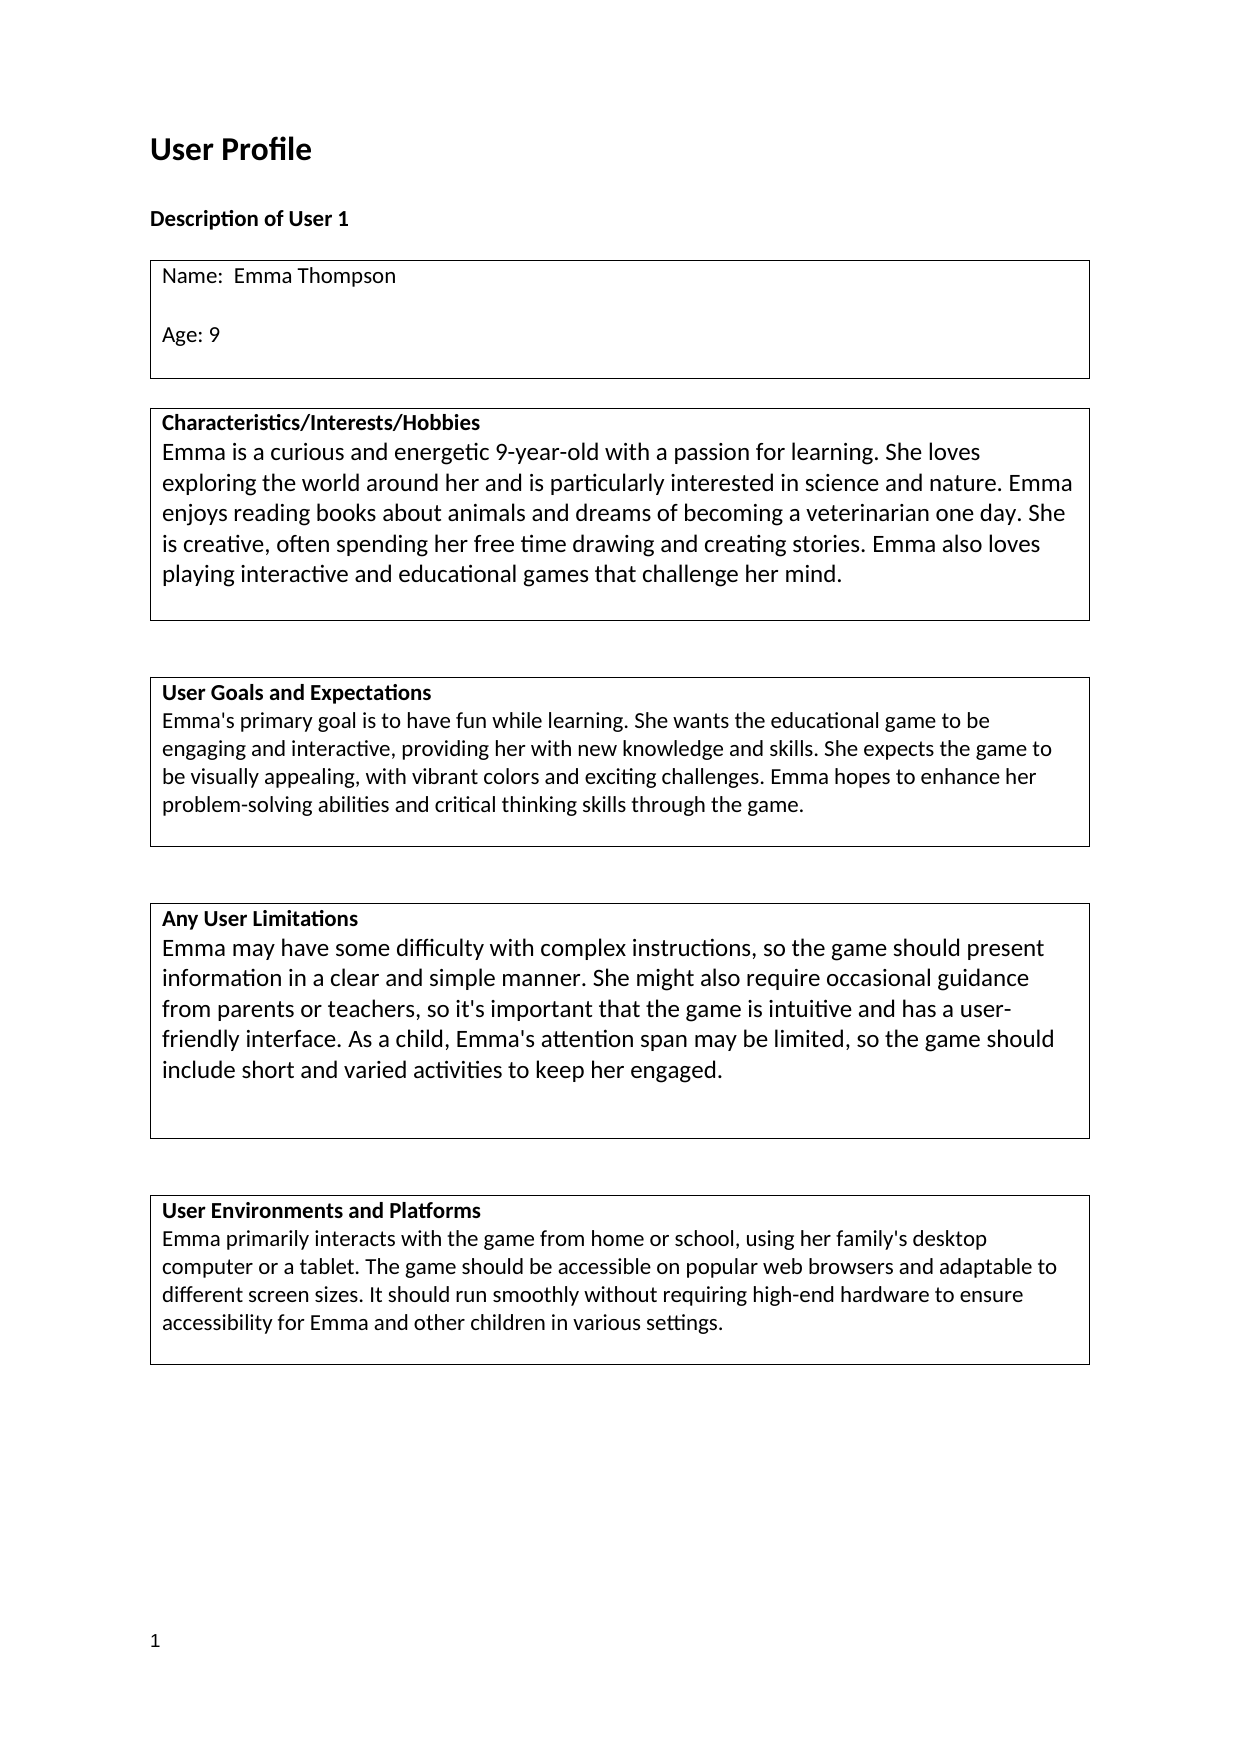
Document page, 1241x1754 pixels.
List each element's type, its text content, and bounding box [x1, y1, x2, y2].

table_header Name: Emma Thompson Age: 9 [151, 261, 1089, 378]
table_header Characteristics/Interests/Hobbies Emma is a curious and energetic 9-year-old with a passion for learning. She loves exploring the world around her and is particularly interested in science and nature. Emma enjoys reading books about animals and dreams of becoming a veterinarian one day. She is creative, often spending her free time drawing and creating stories. Emma also loves playing interactive and educational games that challenge her mind. [151, 409, 1089, 619]
text Description of User 1 [150, 204, 1090, 232]
table_header Any User Limitations Emma may have some difficulty with complex instructions, so the game should present information in a clear and simple manner. She might also require occasional guidance from parents or teachers, so it's important that the game is intuitive and has a user-friendly interface. As a child, Emma's attention span may be limited, so the game should include short and varied activities to keep her engaged. [151, 904, 1089, 1138]
table_header User Goals and Expectations Emma's primary goal is to have fun while learning. She wants the educational game to be engaging and interactive, providing her with new knowledge and skills. She expects the game to be visually appealing, with vibrant colors and exciting challenges. Emma hopes to enhance her problem-solving abilities and critical thinking skills through the game. [151, 678, 1089, 846]
table_header User Environments and Platforms Emma primarily interacts with the game from home or school, using her family's desktop computer or a tablet. The game should be accessible on popular web browsers and adaptable to different screen sizes. It should run smoothly without requiring high-end hardware to ensure accessibility for Emma and other children in various settings. [151, 1196, 1089, 1364]
subtitle User Profile [150, 128, 1090, 169]
